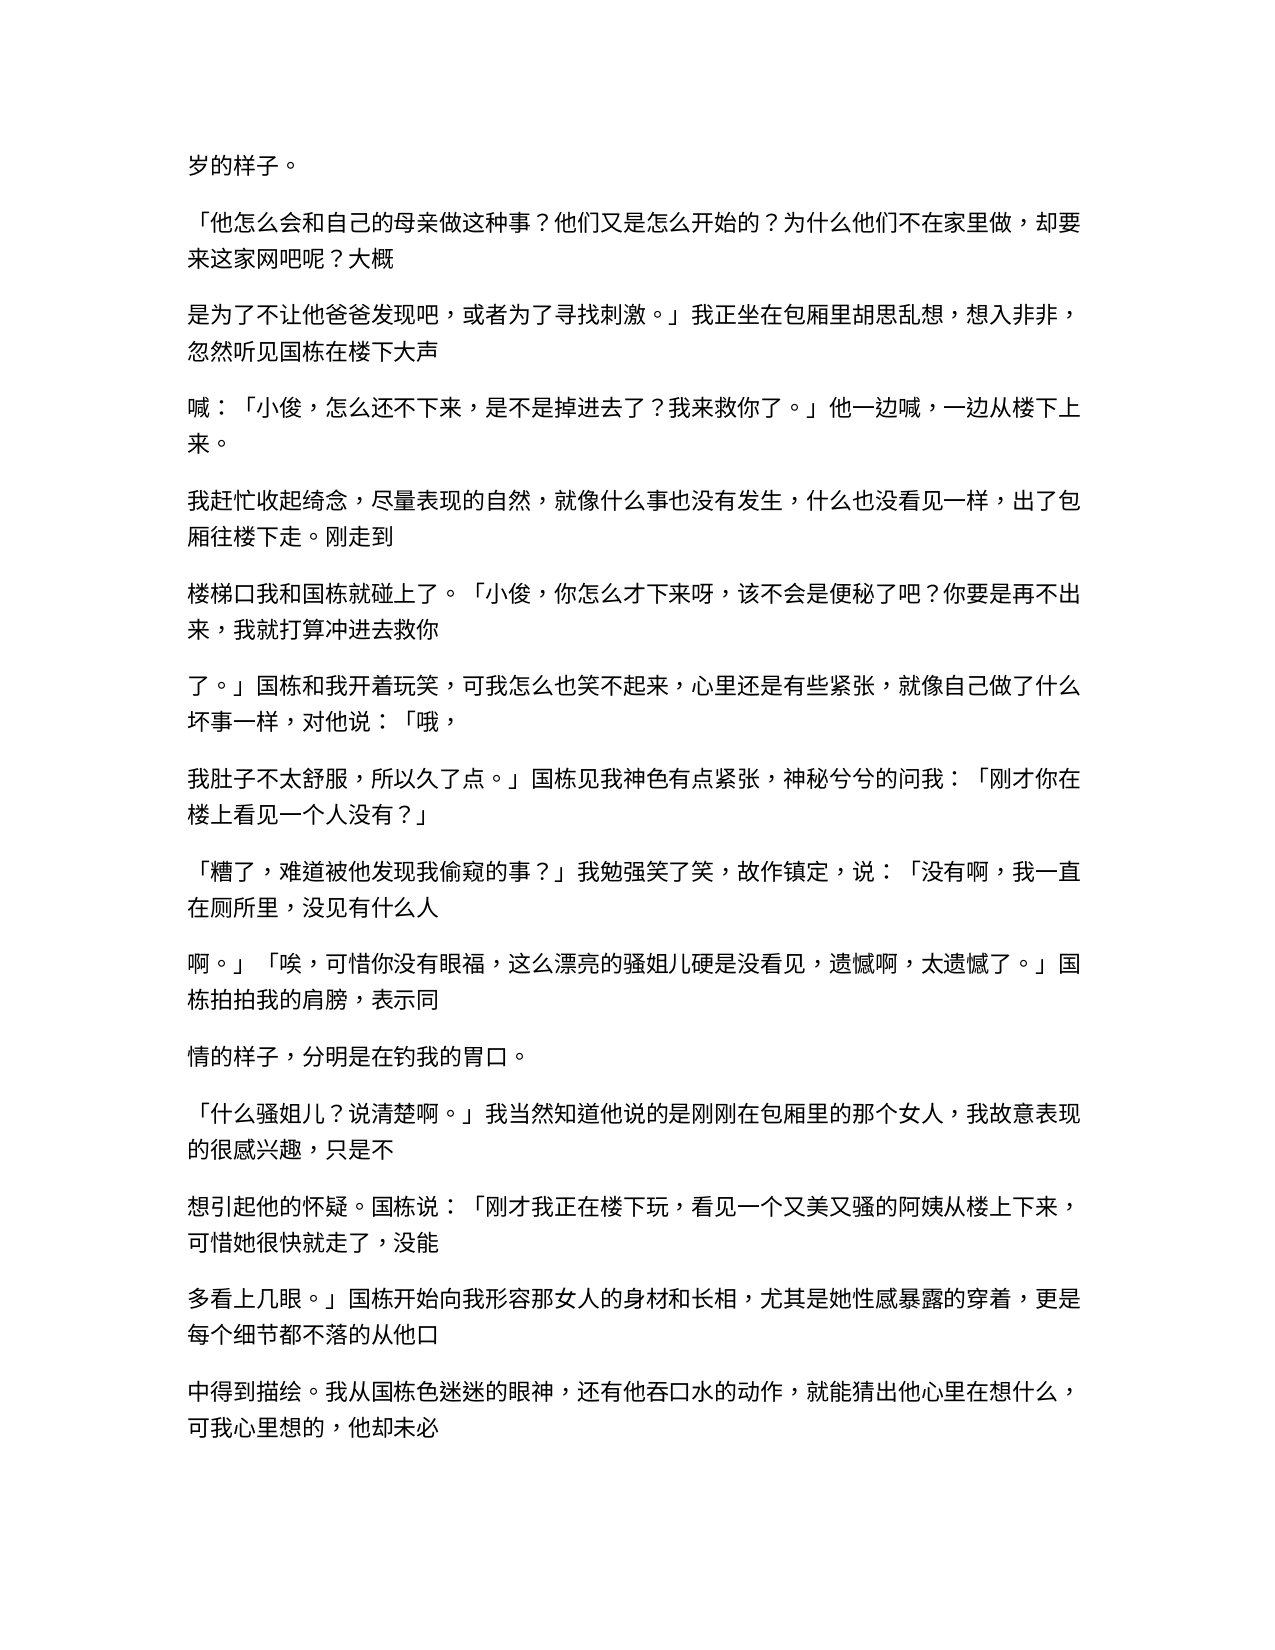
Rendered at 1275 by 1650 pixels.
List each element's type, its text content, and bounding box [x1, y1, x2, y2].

text 啊。」「唉，可惜你没有眼福，这么漂亮的骚姐儿硬是没看见，遗憾啊，太遗憾了。」国栋拍拍我的肩膀，表示同 [187, 948, 1087, 1016]
text 楼梯口我和国栋就碰上了。「小俊，你怎么才下来呀，该不会是便秘了吧？你要是再不出来，我就打算冲进去救你 [187, 578, 1087, 645]
text 想引起他的怀疑。国栋说：「刚才我正在楼下玩，看见一个又美又骚的阿姨从楼上下来，可惜她很快就走了，没能 [187, 1191, 1087, 1258]
text 我赶忙收起绮念，尽量表现的自然，就像什么事也没有发生，什么也没看见一样，出了包厢往楼下走。刚走到 [187, 485, 1087, 552]
text 了。」国栋和我开着玩笑，可我怎么也笑不起来，心里还是有些紧张，就像自己做了什么坏事一样，对他说：「哦， [187, 670, 1087, 737]
text 「糟了，难道被他发现我偷窥的事？」我勉强笑了笑，故作镇定，说：「没有啊，我一直在厕所里，没见有什么人 [187, 856, 1087, 923]
text 中得到描绘。我从国栋色迷迷的眼神，还有他吞口水的动作，就能猜出他心里在想什么，可我心里想的，他却未必 [187, 1376, 1087, 1443]
text 多看上几眼。」国栋开始向我形容那女人的身材和长相，尤其是她性感暴露的穿着，更是每个细节都不落的从他口 [187, 1283, 1087, 1351]
text 喊：「小俊，怎么还不下来，是不是掉进去了？我来救你了。」他一边喊，一边从楼下上来。 [187, 392, 1087, 459]
text 岁的样子。 [187, 150, 1087, 181]
text 情的样子，分明是在钓我的胃口。 [187, 1041, 1087, 1072]
text 是为了不让他爸爸发现吧，或者为了寻找刺激。」我正坐在包厢里胡思乱想，想入非非，忽然听见国栋在楼下大声 [187, 299, 1087, 367]
text 我肚子不太舒服，所以久了点。」国栋见我神色有点紧张，神秘兮兮的问我：「刚才你在楼上看见一个人没有？」 [187, 763, 1087, 830]
text 「他怎么会和自己的母亲做这种事？他们又是怎么开始的？为什么他们不在家里做，却要来这家网吧呢？大概 [187, 207, 1087, 274]
text 「什么骚姐儿？说清楚啊。」我当然知道他说的是刚刚在包厢里的那个女人，我故意表现的很感兴趣，只是不 [187, 1098, 1087, 1165]
